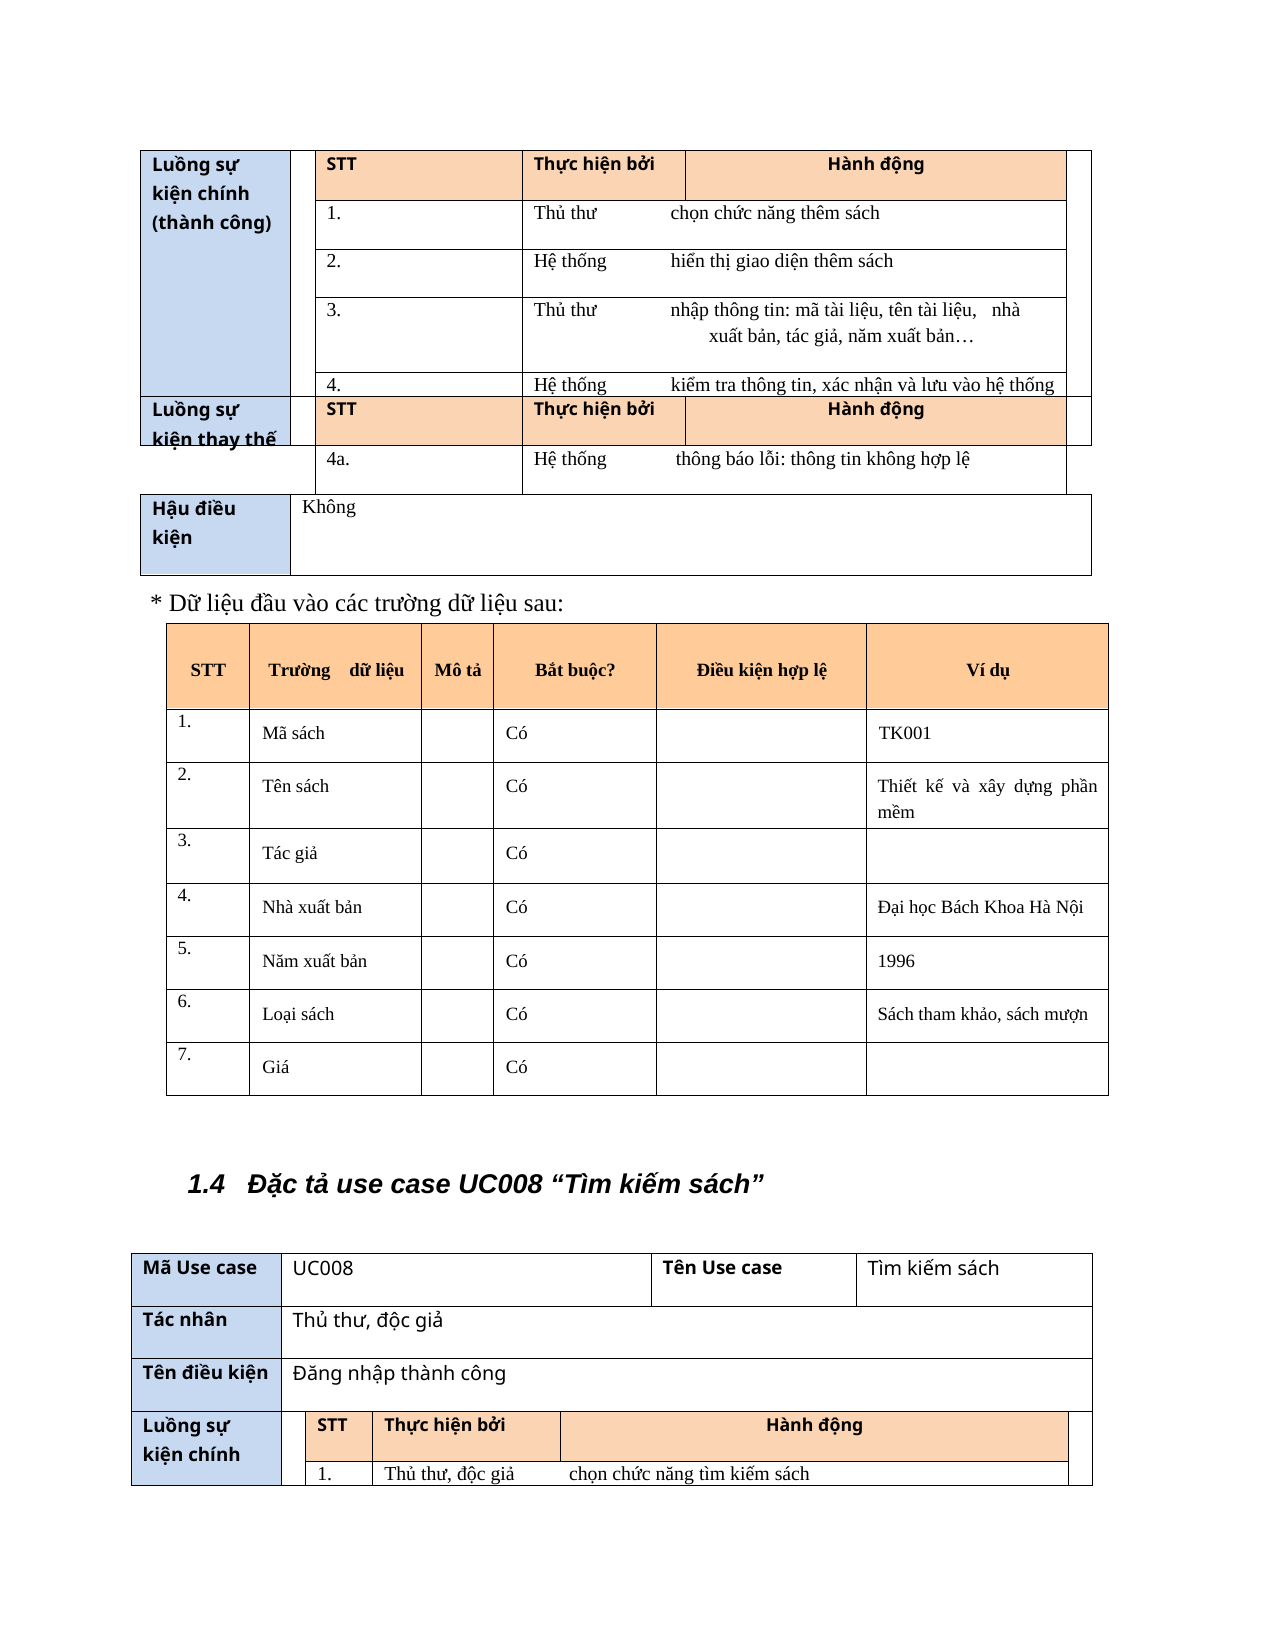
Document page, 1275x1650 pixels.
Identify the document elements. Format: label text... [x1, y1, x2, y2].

table_cell Có [494, 710, 656, 762]
table_cell [657, 763, 866, 828]
table_cell [422, 710, 493, 762]
table_cell STT [316, 397, 522, 445]
table_cell STT [306, 1412, 372, 1461]
table_cell Thủ thư chọn chức năng thêm sách [523, 201, 1066, 248]
table_cell Luồng sự kiện chính (thành công) [141, 151, 290, 396]
table_cell Hành động [686, 397, 1066, 445]
table_cell Đại học Bách Khoa Hà Nội [867, 884, 1108, 936]
table_cell [867, 1043, 1108, 1095]
table_cell Giá [250, 1043, 421, 1095]
table_cell 1. [316, 201, 522, 248]
table_cell Luồng sự kiện thay thế [141, 397, 290, 445]
table_cell [282, 1412, 305, 1485]
table_cell [167, 990, 249, 1042]
table_cell Có [494, 937, 656, 989]
table_cell Thực hiện bởi [523, 151, 685, 200]
table_header STT [167, 624, 249, 708]
table_cell Tên điều kiện [132, 1359, 281, 1411]
table_cell Tác nhân [132, 1307, 281, 1358]
table_cell [657, 937, 866, 989]
table_cell STT [316, 151, 522, 200]
table_cell [167, 710, 249, 762]
table_cell [657, 1043, 866, 1095]
table_cell Có [494, 763, 656, 828]
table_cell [373, 1462, 1068, 1485]
table_cell Thủ thư, độc giả [282, 1307, 1092, 1358]
table_header UC008 [282, 1254, 651, 1306]
table_cell Mã sách [250, 710, 421, 762]
table_cell [291, 151, 315, 396]
table_cell Sách tham khảo, sách mượn [867, 990, 1108, 1042]
table_header Tìm kiếm sách [857, 1254, 1092, 1306]
table_cell [1069, 1412, 1092, 1485]
text * Dữ liệu đầu vào các trường dữ liệu sau: [150, 588, 1125, 617]
table_cell Không [291, 495, 1091, 574]
table_header Điều kiện hợp lệ [657, 624, 866, 708]
table_cell Thực hiện bởi [523, 397, 685, 445]
table_cell 1996 [867, 937, 1108, 989]
table_header Mô tả [422, 624, 493, 708]
table_cell Có [494, 829, 656, 883]
table_cell Tác giả [250, 829, 421, 883]
table_cell [422, 990, 493, 1042]
table_cell Hành động [686, 151, 1066, 200]
table_cell 1. [306, 1462, 372, 1485]
table_cell [422, 937, 493, 989]
table_cell Hành động [561, 1412, 1068, 1461]
table_cell [167, 1043, 249, 1095]
table_cell Thủ thư nhập thông tin: mã tài liệu, tên tài liệu, nhà xuất bản, tác giả, năm xuất bản… [523, 298, 1066, 372]
table_cell [657, 990, 866, 1042]
table_cell [1067, 397, 1091, 445]
table_cell [422, 884, 493, 936]
table_cell [657, 829, 866, 883]
table_cell Đăng nhập thành công [282, 1359, 1092, 1411]
table_cell Thiết kế và xây dựng phần mềm [867, 763, 1108, 828]
table_cell Nhà xuất bản [250, 884, 421, 936]
table_cell [167, 829, 249, 883]
table_header Tên Use case [652, 1254, 856, 1306]
table_cell Năm xuất bản [250, 937, 421, 989]
table_cell [422, 763, 493, 828]
table_cell Loại sách [250, 990, 421, 1042]
table_header Trường dữ liệu [250, 624, 421, 708]
table_cell [422, 829, 493, 883]
table_cell Hệ thống thông báo lỗi: thông tin không hợp lệ [523, 446, 1066, 494]
table_cell 2. [316, 250, 522, 297]
table_header Mã Use case [132, 1254, 281, 1306]
table_cell 4. [316, 373, 522, 396]
table_cell [867, 829, 1108, 883]
table_cell [291, 397, 315, 445]
table_cell Có [494, 1043, 656, 1095]
table_cell Tên sách [250, 763, 421, 828]
table_cell 4a. [316, 446, 522, 494]
table_cell [167, 937, 249, 989]
table_cell Hệ thống kiểm tra thông tin, xác nhận và lưu vào hệ thống [523, 373, 1066, 396]
table_cell 3. [316, 298, 522, 372]
table_cell Có [494, 990, 656, 1042]
table_cell [657, 710, 866, 762]
table_cell [167, 884, 249, 936]
table_cell Có [494, 884, 656, 936]
table_cell Thực hiện bởi [373, 1412, 560, 1461]
subtitle Đặc tả use case UC008 “Tìm kiếm sách” [187, 1168, 1125, 1200]
table_cell [422, 1043, 493, 1095]
table_cell TK001 [867, 710, 1108, 762]
table_cell [657, 884, 866, 936]
table_cell [1067, 151, 1091, 396]
table_header Bắt buộc? [494, 624, 656, 708]
table_cell Luồng sự kiện chính (thành công) [132, 1412, 281, 1485]
table_cell Hệ thống hiển thị giao diện thêm sách [523, 250, 1066, 297]
table_header Ví dụ [867, 624, 1108, 708]
table_cell [167, 763, 249, 828]
table_cell Hậu điều kiện [141, 495, 290, 574]
